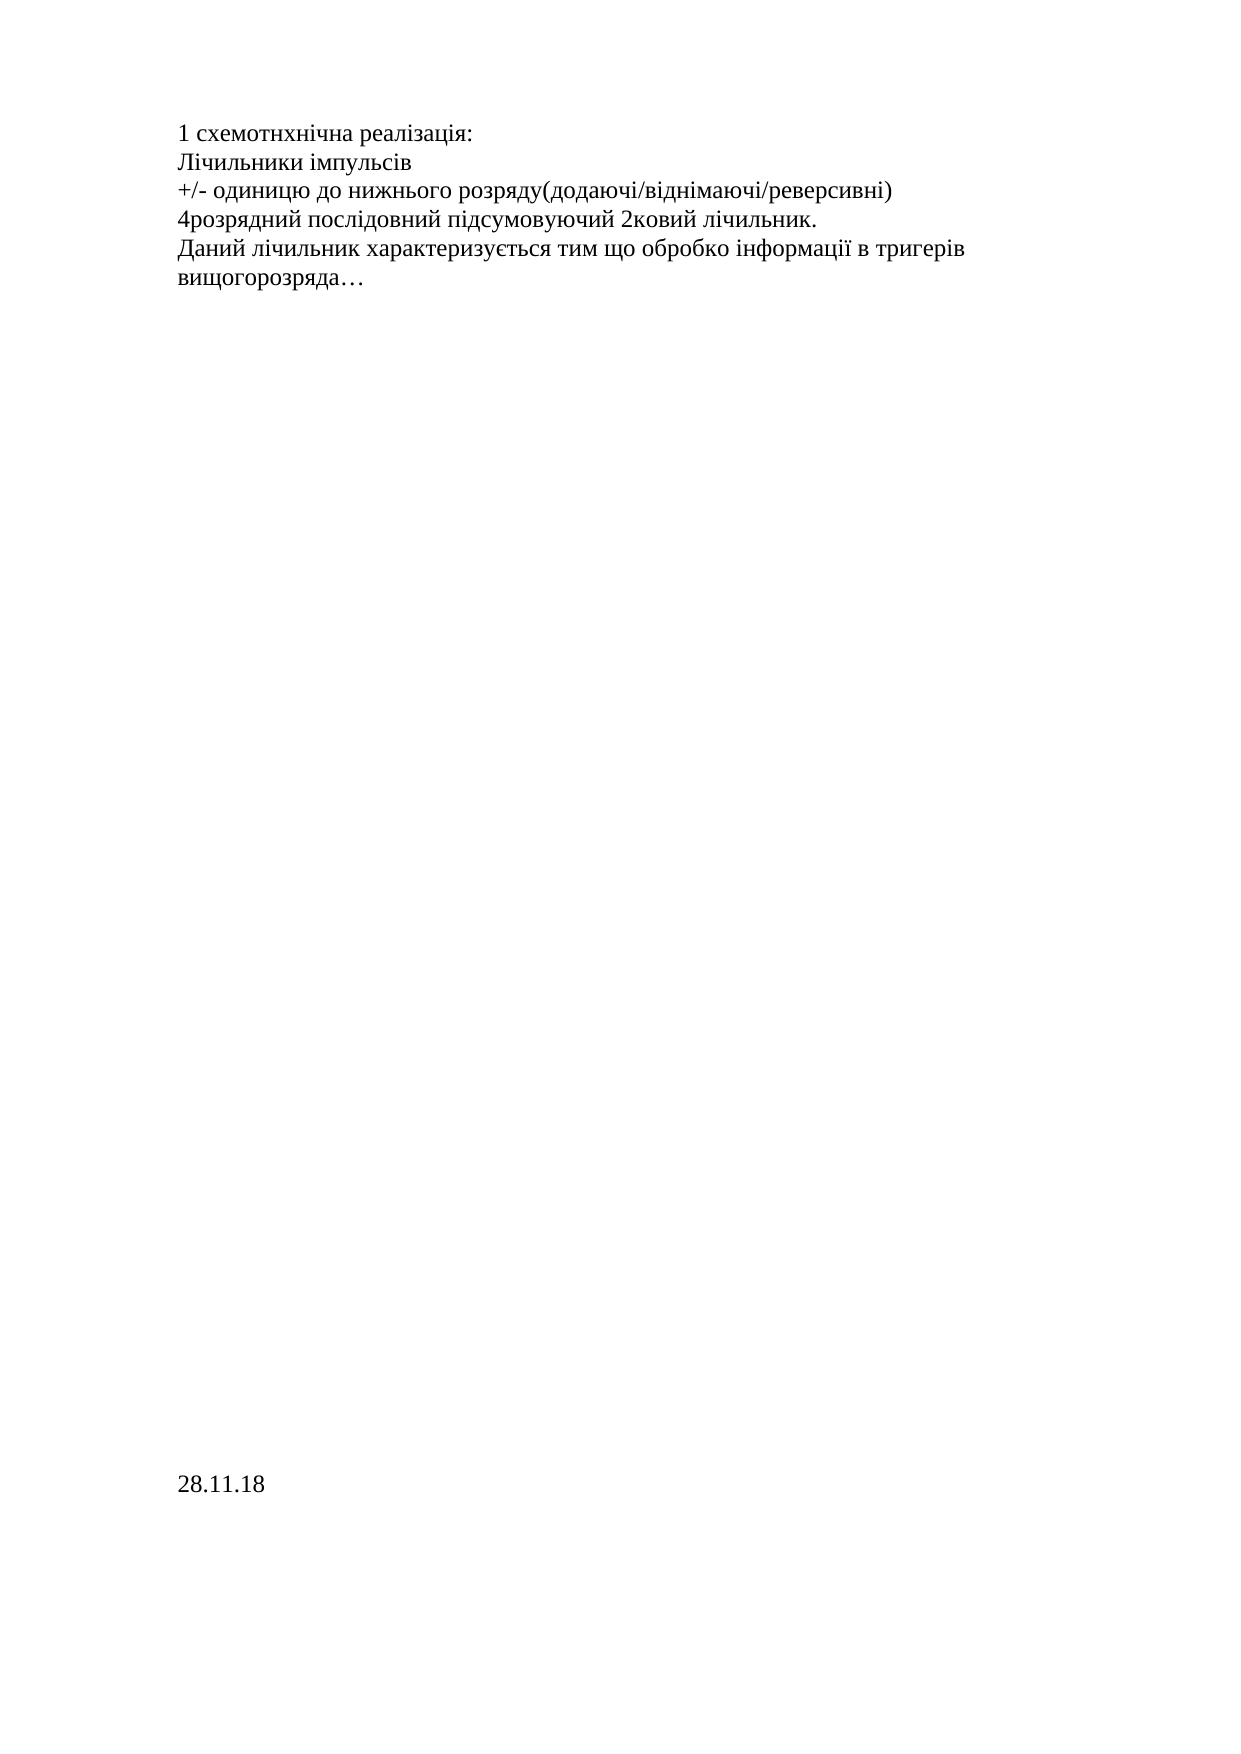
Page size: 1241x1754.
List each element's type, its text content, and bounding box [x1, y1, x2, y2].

text 1 схемотнхнічна реалізація: [177, 118, 1152, 147]
text 4розрядний послідовний підсумовуючий 2ковий лічильник. [177, 204, 1152, 233]
text Лічильники імпульсів [177, 147, 1152, 176]
text +/- одиницю до нижнього розряду(додаючі/віднімаючі/реверсивні) [177, 176, 1152, 204]
text 28.11.18 [177, 1469, 1152, 1498]
text Даний лічильник характеризується тим що обробко інформації в тригерів вищогорозряда… [177, 233, 1152, 291]
